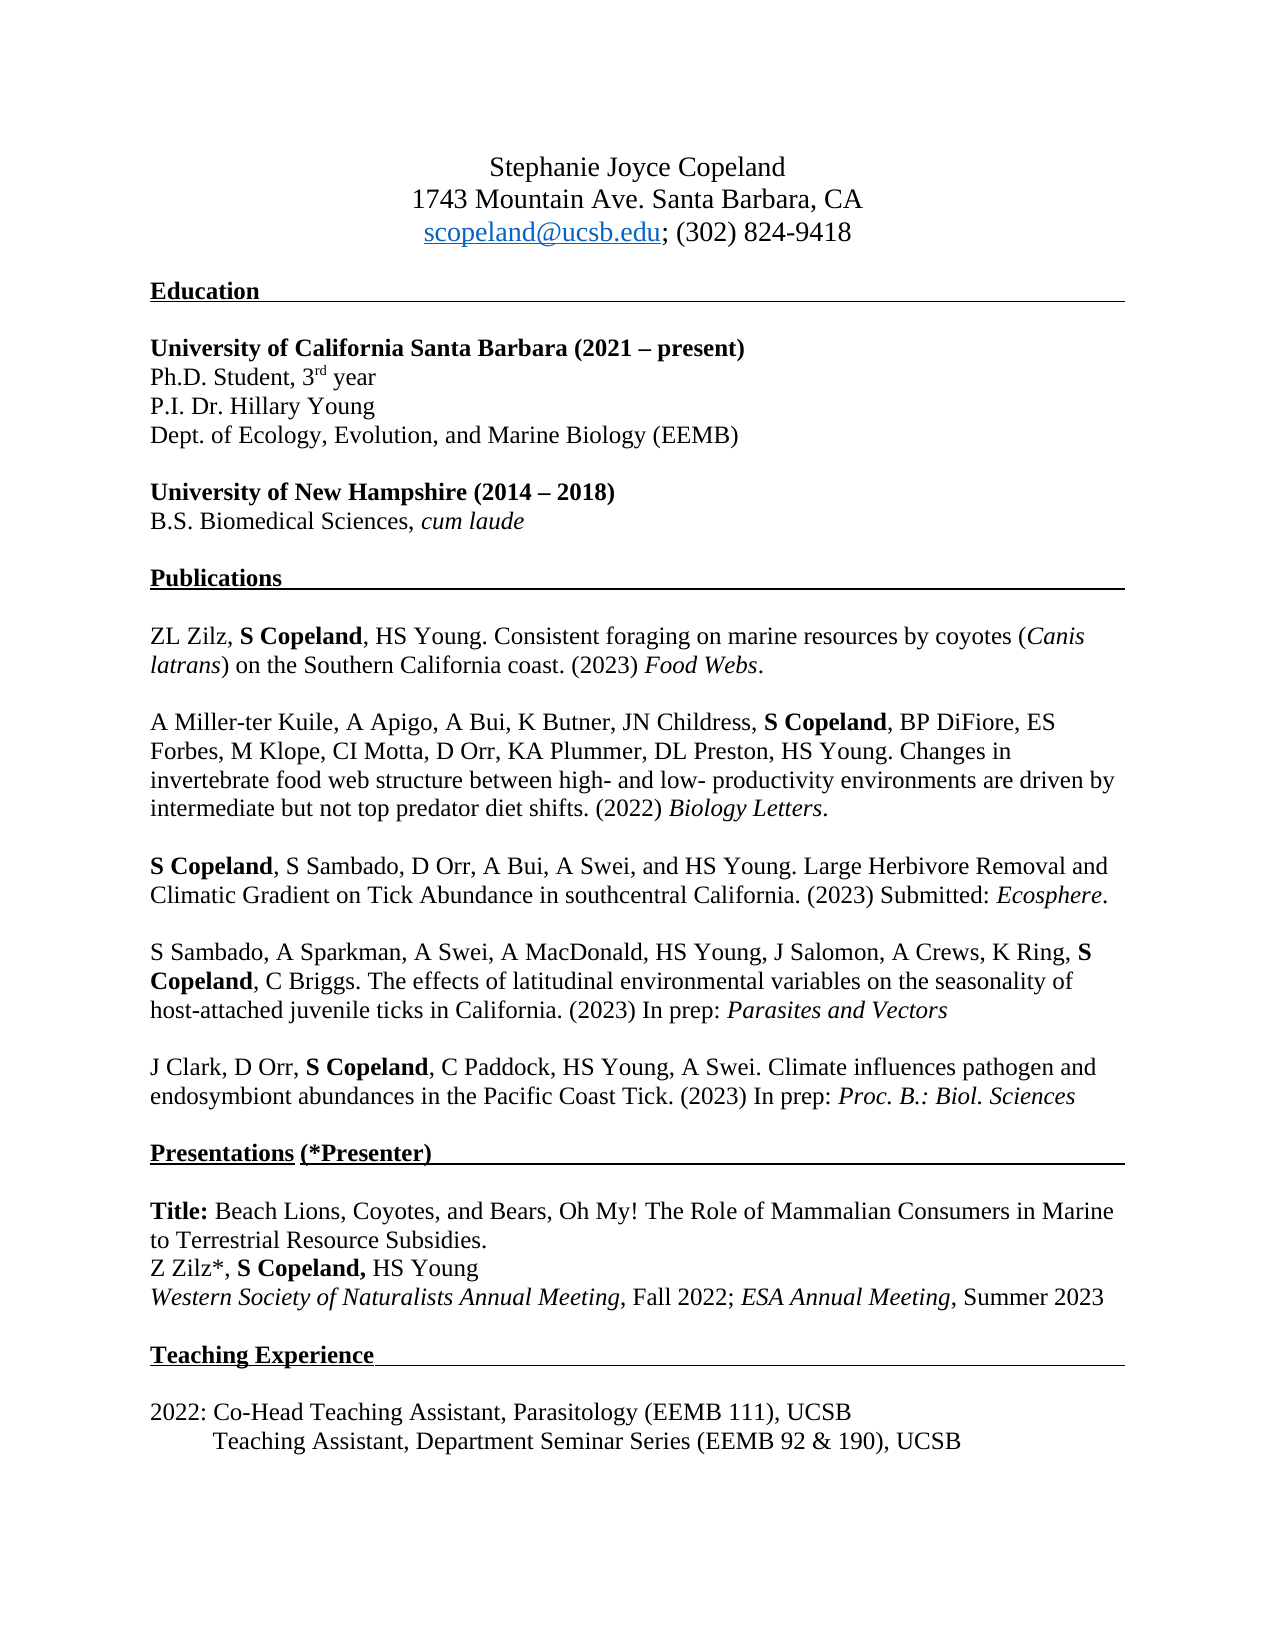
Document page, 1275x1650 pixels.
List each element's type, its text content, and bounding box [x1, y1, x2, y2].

text Stephanie Joyce Copeland [150, 150, 1125, 182]
text Ph.D. Student, 3rd year [150, 362, 1125, 391]
text J Clark, D Orr, S Copeland, C Paddock, HS Young, A Swei. Climate influences pathogen and endosymbiont abundances in the Pacific Coast Tick. (2023) In prep: Proc. B.: Biol. Sciences [150, 1052, 1125, 1110]
text Title: Beach Lions, Coyotes, and Bears, Oh My! The Role of Mammalian Consumers in Marine to Terrestrial Resource Subsidies. [150, 1196, 1125, 1253]
text Teaching Experience [150, 1340, 1125, 1368]
text P.I. Dr. Hillary Young [150, 391, 1125, 420]
text A Miller-ter Kuile, A Apigo, A Bui, K Butner, JN Childress, S Copeland, BP DiFiore, ES Forbes, M Klope, CI Motta, D Orr, KA Plummer, DL Preston, HS Young. Changes in invertebrate food web structure between high- and low- productivity environments are driven by intermediate but not top predator diet shifts. (2022) Biology Letters. [150, 707, 1125, 822]
text Teaching Assistant, Department Seminar Series (EEMB 92 & 190), UCSB [150, 1426, 1125, 1455]
text Publications [150, 563, 1125, 588]
text S Sambado, A Sparkman, A Swei, A MacDonald, HS Young, J Salomon, A Crews, K Ring, S Copeland, C Briggs. The effects of latitudinal environmental variables on the seasonality of host-attached juvenile ticks in California. (2023) In prep: Parasites and Vectors [150, 937, 1125, 1023]
text 1743 Mountain Ave. Santa Barbara, CA [150, 182, 1125, 215]
text Western Society of Naturalists Annual Meeting, Fall 2022; ESA Annual Meeting, Summer 2023 [150, 1282, 1125, 1311]
text Dept. of Ecology, Evolution, and Marine Biology (EEMB) [150, 420, 1125, 448]
text S Copeland, S Sambado, D Orr, A Bui, A Swei, and HS Young. Large Herbivore Removal and Climatic Gradient on Tick Abundance in southcentral California. (2023) Submitted: Ecosphere. [150, 851, 1125, 908]
text Z Zilz*, S Copeland, HS Young [150, 1253, 1125, 1282]
text University of New Hampshire (2014 – 2018) [150, 477, 1125, 506]
text scopeland@ucsb.edu; (302) 824-9418 [150, 215, 1125, 247]
text ZL Zilz, S Copeland, HS Young. Consistent foraging on marine resources by coyotes (Canis latrans) on the Southern California coast. (2023) Food Webs. [150, 621, 1125, 678]
text 2022: Co-Head Teaching Assistant, Parasitology (EEMB 111), UCSB [150, 1397, 1125, 1426]
text B.S. Biomedical Sciences, cum laude [150, 506, 1125, 535]
text Education [150, 276, 1125, 301]
text Presentations (*Presenter) [150, 1138, 1125, 1167]
text University of California Santa Barbara (2021 – present) [150, 333, 1125, 362]
